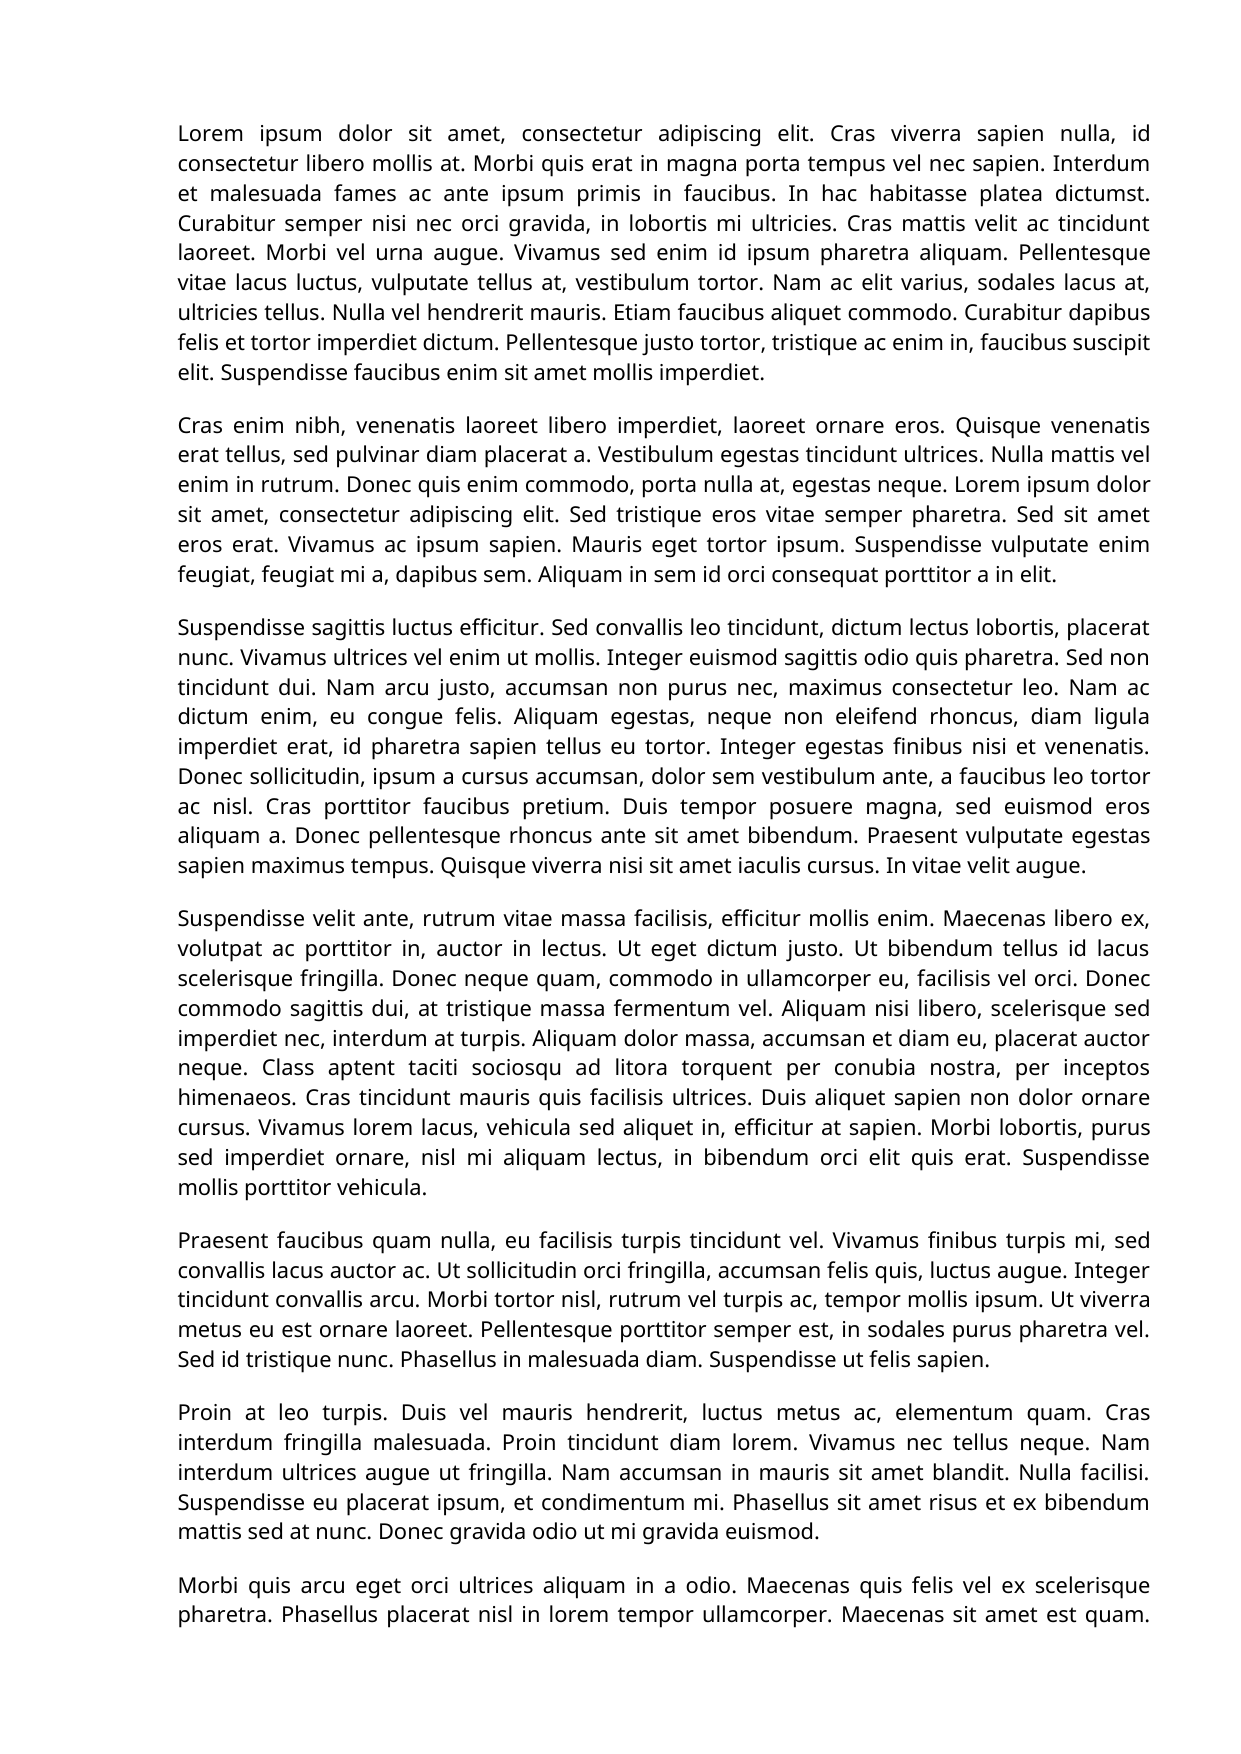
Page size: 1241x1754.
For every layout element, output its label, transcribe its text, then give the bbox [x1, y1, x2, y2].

text Praesent faucibus quam nulla, eu facilisis turpis tincidunt vel. Vivamus finibus turpis mi, sed convallis lacus auctor ac. Ut sollicitudin orci fringilla, accumsan felis quis, luctus augue. Integer tincidunt convallis arcu. Morbi tortor nisl, rutrum vel turpis ac, tempor mollis ipsum. Ut viverra metus eu est ornare laoreet. Pellentesque porttitor semper est, in sodales purus pharetra vel. Sed id tristique nunc. Phasellus in malesuada diam. Suspendisse ut felis sapien. [177, 1225, 1152, 1374]
text Suspendisse velit ante, rutrum vitae massa facilisis, efficitur mollis enim. Maecenas libero ex, volutpat ac porttitor in, auctor in lectus. Ut eget dictum justo. Ut bibendum tellus id lacus scelerisque fringilla. Donec neque quam, commodo in ullamcorper eu, facilisis vel orci. Donec commodo sagittis dui, at tristique massa fermentum vel. Aliquam nisi libero, scelerisque sed imperdiet nec, interdum at turpis. Aliquam dolor massa, accumsan et diam eu, placerat auctor neque. Class aptent taciti sociosqu ad litora torquent per conubia nostra, per inceptos himenaeos. Cras tincidunt mauris quis facilisis ultrices. Duis aliquet sapien non dolor ornare cursus. Vivamus lorem lacus, vehicula sed aliquet in, efficitur at sapien. Morbi lobortis, purus sed imperdiet ornare, nisl mi aliquam lectus, in bibendum orci elit quis erat. Suspendisse mollis porttitor vehicula. [177, 903, 1152, 1201]
text Lorem ipsum dolor sit amet, consectetur adipiscing elit. Cras viverra sapien nulla, id consectetur libero mollis at. Morbi quis erat in magna porta tempus vel nec sapien. Interdum et malesuada fames ac ante ipsum primis in faucibus. In hac habitasse platea dictumst. Curabitur semper nisi nec orci gravida, in lobortis mi ultricies. Cras mattis velit ac tincidunt laoreet. Morbi vel urna augue. Vivamus sed enim id ipsum pharetra aliquam. Pellentesque vitae lacus luctus, vulputate tellus at, vestibulum tortor. Nam ac elit varius, sodales lacus at, ultricies tellus. Nulla vel hendrerit mauris. Etiam faucibus aliquet commodo. Curabitur dapibus felis et tortor imperdiet dictum. Pellentesque justo tortor, tristique ac enim in, faucibus suscipit elit. Suspendisse faucibus enim sit amet mollis imperdiet. [177, 118, 1152, 386]
text Proin at leo turpis. Duis vel mauris hendrerit, luctus metus ac, elementum quam. Cras interdum fringilla malesuada. Proin tincidunt diam lorem. Vivamus nec tellus neque. Nam interdum ultrices augue ut fringilla. Nam accumsan in mauris sit amet blandit. Nulla facilisi. Suspendisse eu placerat ipsum, et condimentum mi. Phasellus sit amet risus et ex bibendum mattis sed at nunc. Donec gravida odio ut mi gravida euismod. [177, 1397, 1152, 1546]
text Suspendisse sagittis luctus efficitur. Sed convallis leo tincidunt, dictum lectus lobortis, placerat nunc. Vivamus ultrices vel enim ut mollis. Integer euismod sagittis odio quis pharetra. Sed non tincidunt dui. Nam arcu justo, accumsan non purus nec, maximus consectetur leo. Nam ac dictum enim, eu congue felis. Aliquam egestas, neque non eleifend rhoncus, diam ligula imperdiet erat, id pharetra sapien tellus eu tortor. Integer egestas finibus nisi et venenatis. Donec sollicitudin, ipsum a cursus accumsan, dolor sem vestibulum ante, a faucibus leo tortor ac nisl. Cras porttitor faucibus pretium. Duis tempor posuere magna, sed euismod eros aliquam a. Donec pellentesque rhoncus ante sit amet bibendum. Praesent vulputate egestas sapien maximus tempus. Quisque viverra nisi sit amet iaculis cursus. In vitae velit augue. [177, 612, 1152, 880]
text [177, 1569, 1152, 1629]
text Cras enim nibh, venenatis laoreet libero imperdiet, laoreet ornare eros. Quisque venenatis erat tellus, sed pulvinar diam placerat a. Vestibulum egestas tincidunt ultrices. Nulla mattis vel enim in rutrum. Donec quis enim commodo, porta nulla at, egestas neque. Lorem ipsum dolor sit amet, consectetur adipiscing elit. Sed tristique eros vitae semper pharetra. Sed sit amet eros erat. Vivamus ac ipsum sapien. Mauris eget tortor ipsum. Suspendisse vulputate enim feugiat, feugiat mi a, dapibus sem. Aliquam in sem id orci consequat porttitor a in elit. [177, 410, 1152, 588]
